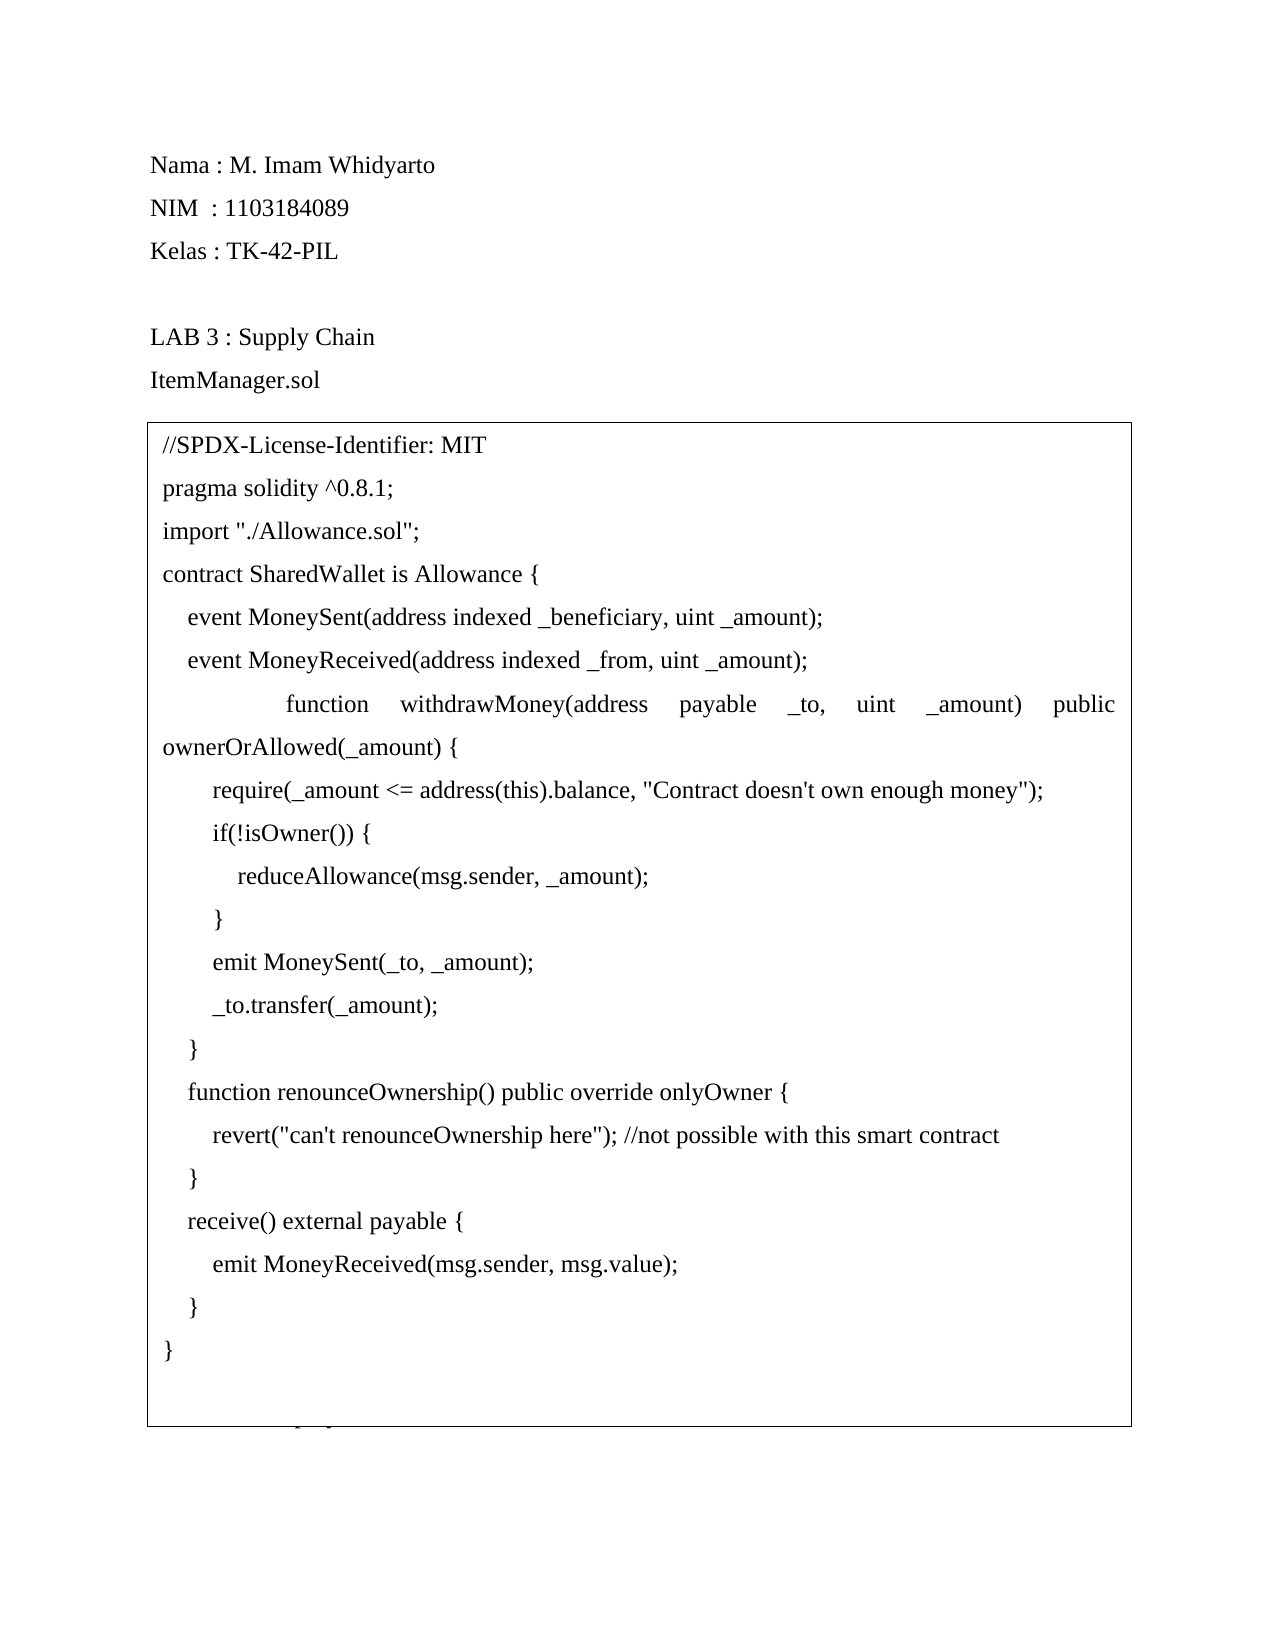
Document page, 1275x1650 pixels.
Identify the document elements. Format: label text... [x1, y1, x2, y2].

text LAB 3 : Supply Chain [150, 322, 1125, 351]
text Kelas : TK-42-PIL [150, 236, 1125, 265]
text ItemManager.sol [150, 366, 1125, 394]
text NIM : 1103184089 [150, 193, 1125, 222]
text Nama : M. Imam Whidyarto [150, 150, 1125, 179]
